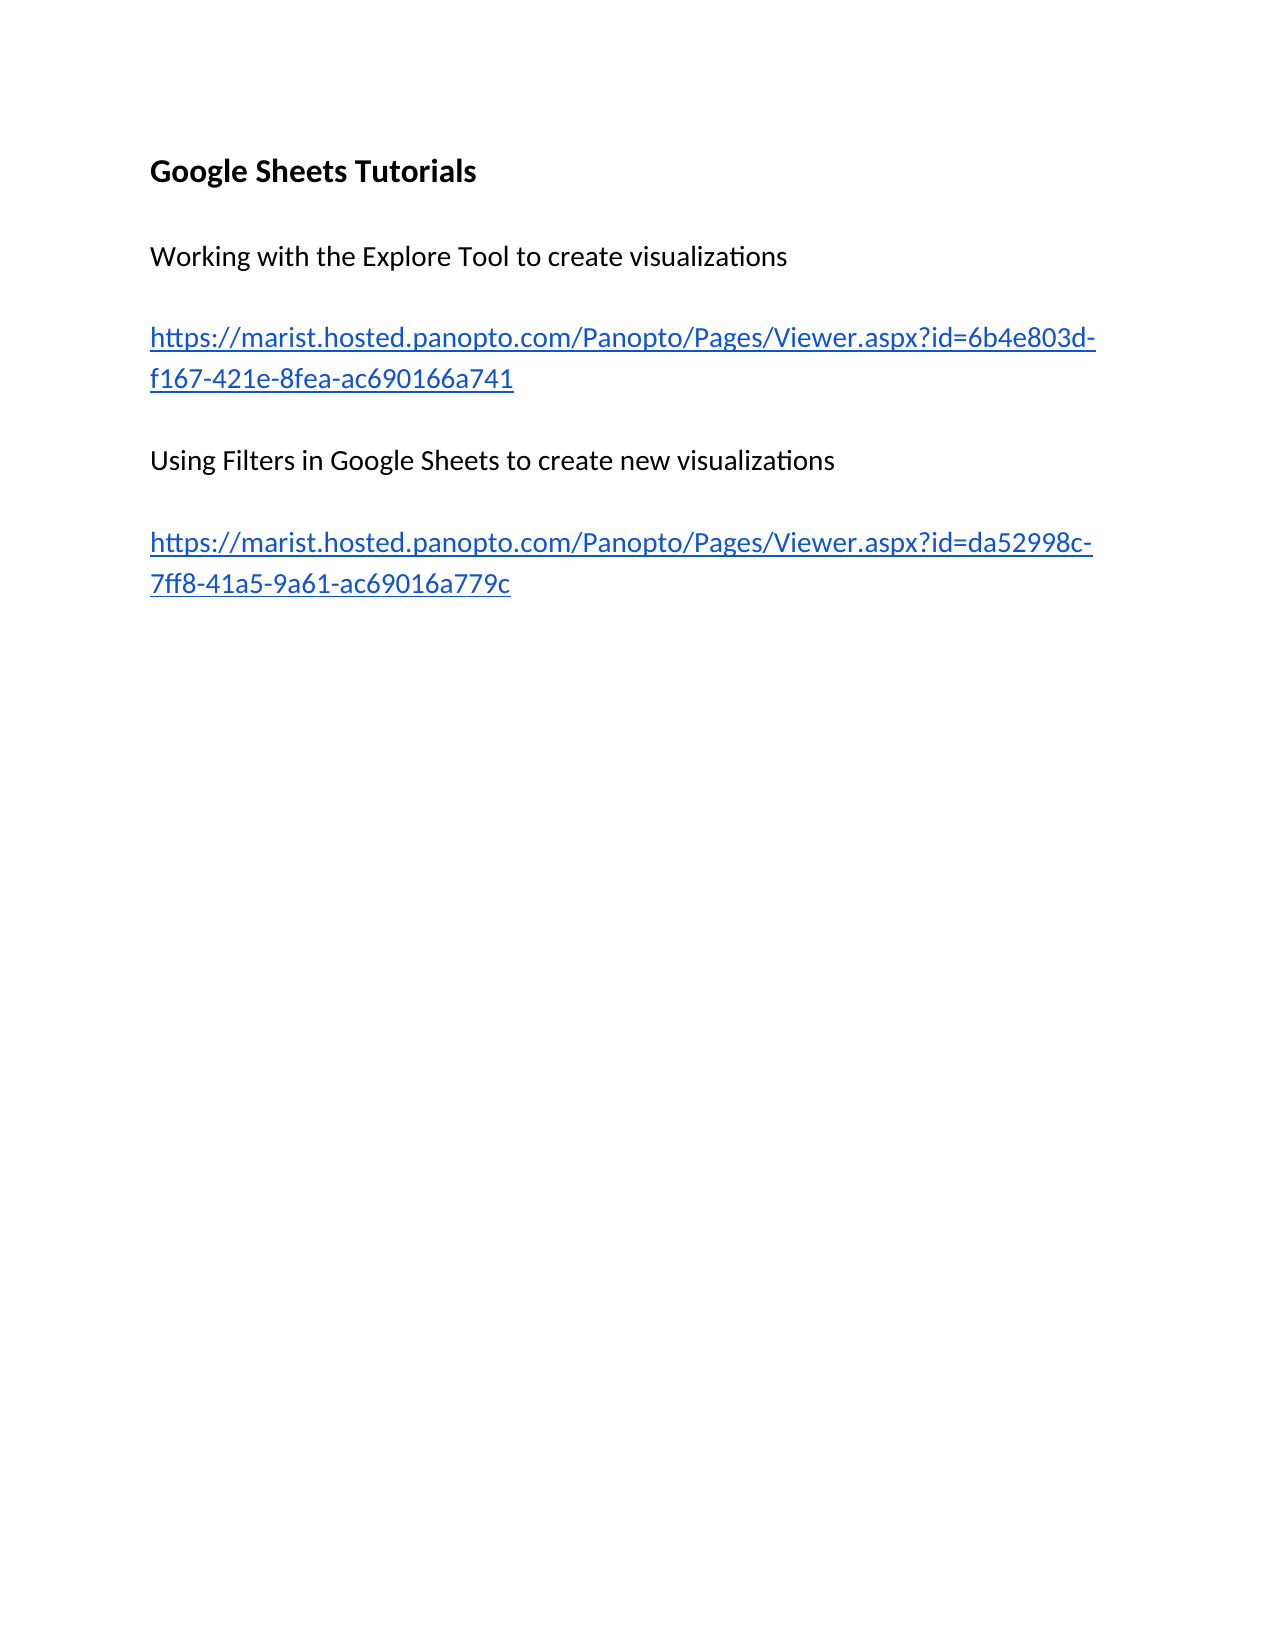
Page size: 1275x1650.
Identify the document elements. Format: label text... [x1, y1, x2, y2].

text Google Sheets Tutorials [150, 150, 1125, 191]
text https://marist.hosted.panopto.com/Panopto/Pages/Viewer.aspx?id=da52998c-7ff8-41a5-9a61-ac69016a779c [150, 524, 1125, 601]
text Working with the Explore Tool to create visualizations [150, 238, 1125, 273]
text Using Filters in Google Sheets to create new visualizations [150, 442, 1125, 478]
text https://marist.hosted.panopto.com/Panopto/Pages/Viewer.aspx?id=6b4e803d-f167-421e-8fea-ac690166a741 [150, 319, 1125, 396]
